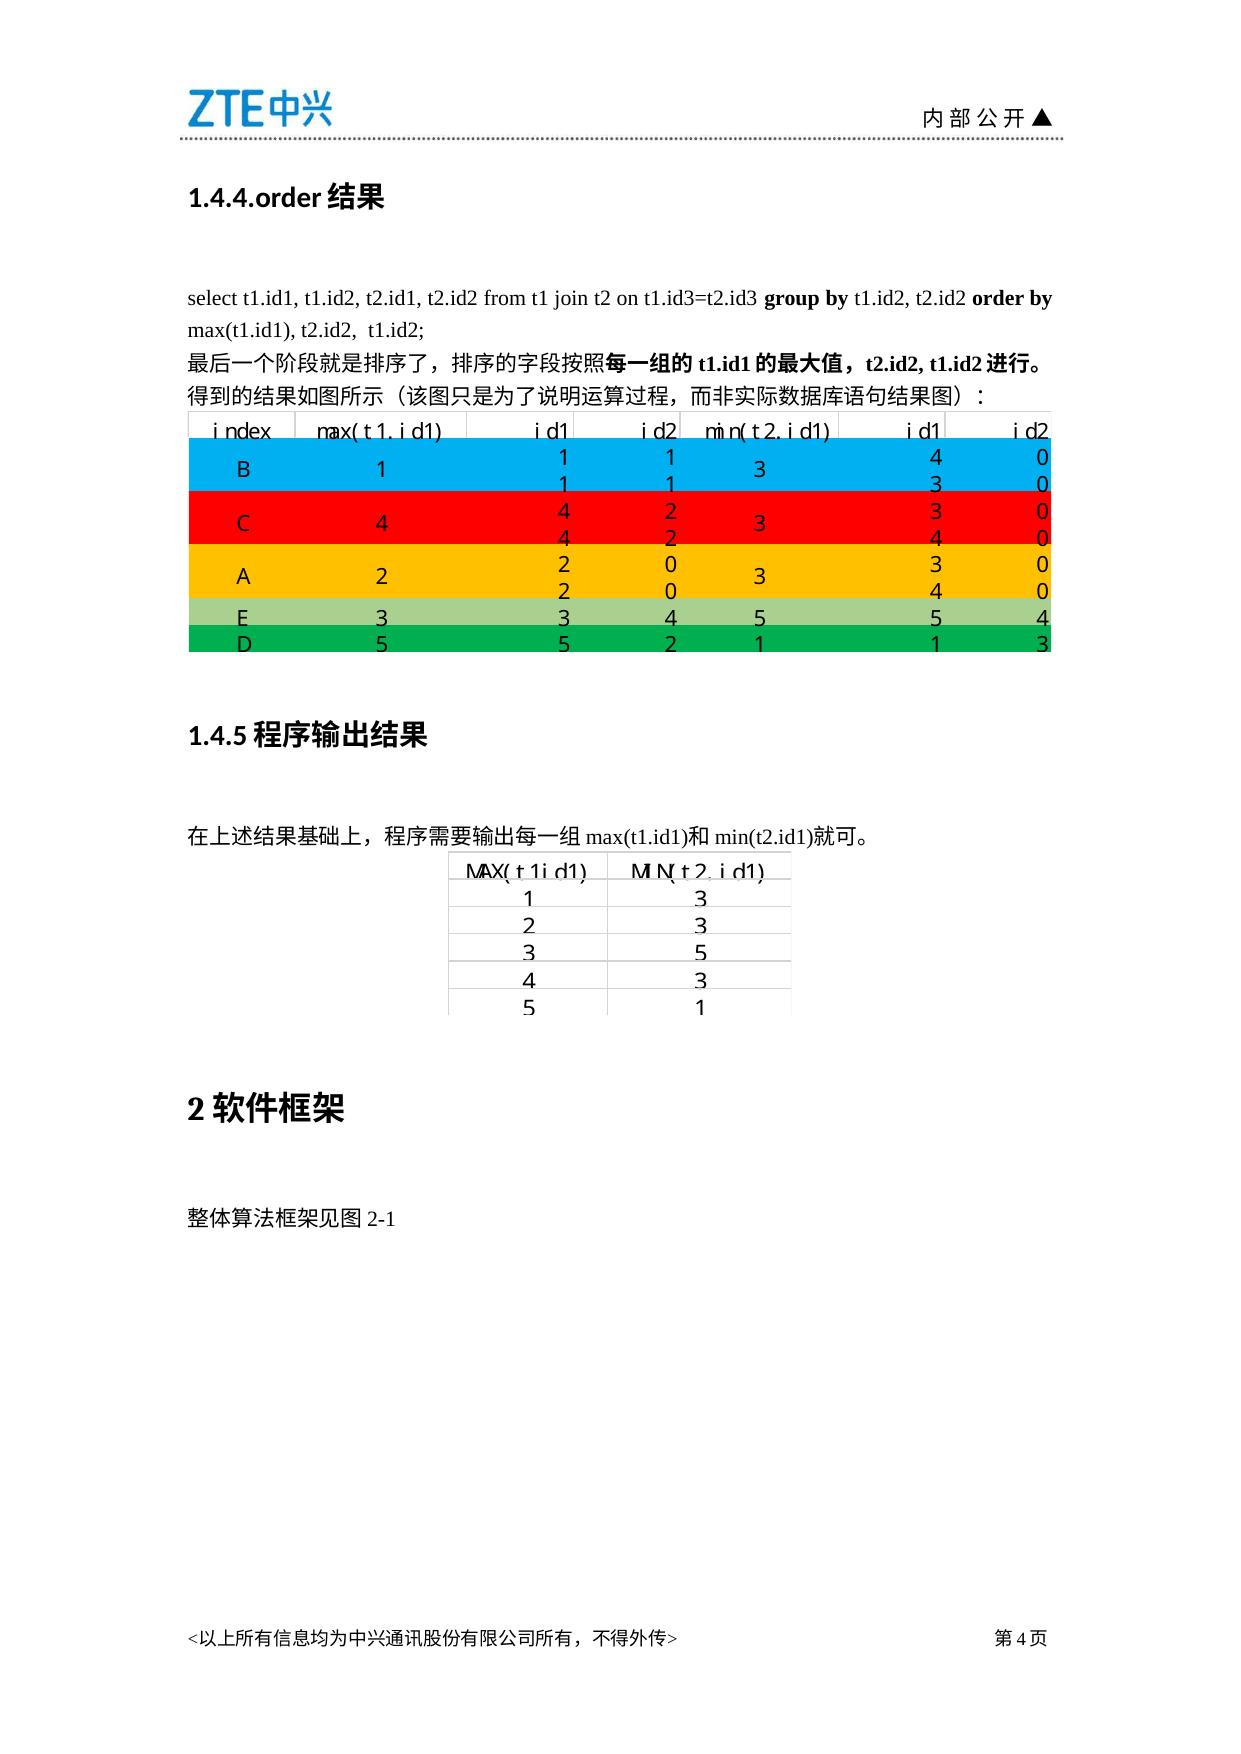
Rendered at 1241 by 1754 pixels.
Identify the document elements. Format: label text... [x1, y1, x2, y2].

text 在上述结果基础上，程序需要输出每一组max(t1.id1)和min(t2.id1)就可。 [187, 819, 1053, 851]
picture [179, 134, 1064, 143]
subtitle 2 软件框架 [187, 1073, 1053, 1138]
subtitle 1.4.5程序输出结果 [187, 700, 1053, 765]
subtitle 1.4.4.order结果 [187, 162, 1053, 227]
picture [187, 88, 333, 127]
text 整体算法框架见图2-1 [187, 1201, 1053, 1233]
text 最后一个阶段就是排序了，排序的字段按照每一组的t1.id1的最大值，t2.id2, t1.id2进行。得到的结果如图所示（该图只是为了说明运算过程，而非实际数据库语句结果图）： [187, 346, 1053, 411]
text select t1.id1, t1.id2, t2.id1, t2.id2 from t1 join t2 on t1.id3=t2.id3 group by t1.id2, t2.id2 order by max(t1.id1), t2.id2, t1.id2; [187, 281, 1053, 346]
